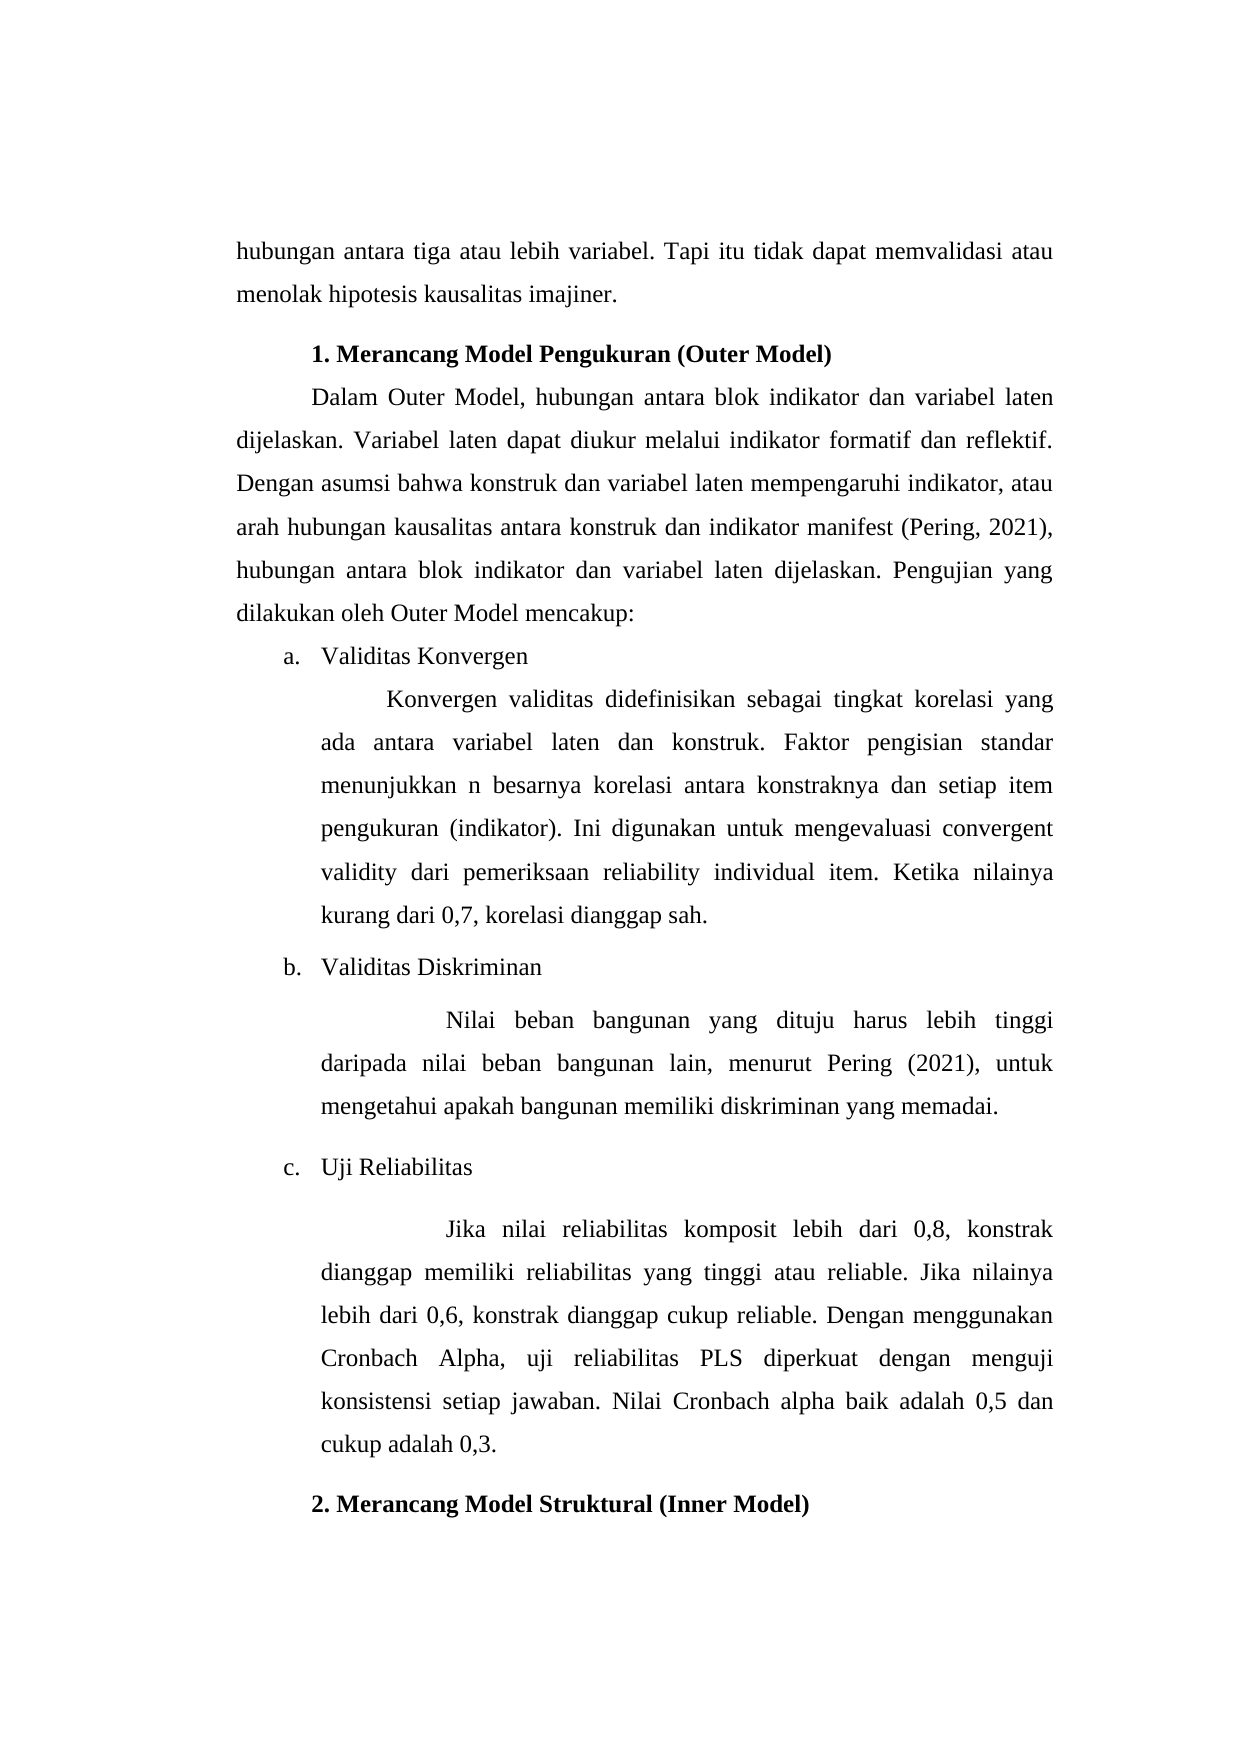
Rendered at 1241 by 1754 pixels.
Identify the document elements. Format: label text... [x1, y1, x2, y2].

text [236, 236, 1054, 308]
list Uji Reliabilitas [283, 1152, 1054, 1181]
list Validitas Konvergen [283, 641, 1054, 670]
subtitle 2. Merancang Model Struktural (Inner Model) [311, 1489, 1054, 1518]
text Dalam Outer Model, hubungan antara blok indikator dan variabel laten dijelaskan. Variabel laten dapat diukur melalui indikator formatif dan reflektif. Dengan asumsi bahwa konstruk dan variabel laten mempengaruhi indikator, atau arah hubungan kausalitas antara konstruk dan indikator manifest (Pering, 2021), hubungan antara blok indikator dan variabel laten dijelaskan. Pengujian yang dilakukan oleh Outer Model mencakup: [236, 382, 1054, 627]
text Nilai beban bangunan yang dituju harus lebih tinggi daripada nilai beban bangunan lain, menurut Pering (2021), untuk mengetahui apakah bangunan memiliki diskriminan yang memadai. [321, 1005, 1054, 1120]
list Validitas Diskriminan [283, 952, 1054, 981]
text Konvergen validitas didefinisikan sebagai tingkat korelasi yang ada antara variabel laten dan konstruk. Faktor pengisian standar menunjukkan n besarnya korelasi antara konstraknya dan setiap item pengukuran (indikator). Ini digunakan untuk mengevaluasi convergent validity dari pemeriksaan reliability individual item. Ketika nilainya kurang dari 0,7, korelasi dianggap sah. [321, 684, 1054, 928]
subtitle 1. Merancang Model Pengukuran (Outer Model) [311, 339, 1054, 368]
text Jika nilai reliabilitas komposit lebih dari 0,8, konstrak dianggap memiliki reliabilitas yang tinggi atau reliable. Jika nilainya lebih dari 0,6, konstrak dianggap cukup reliable. Dengan menggunakan Cronbach Alpha, uji reliabilitas PLS diperkuat dengan menguji konsistensi setiap jawaban. Nilai Cronbach alpha baik adalah 0,5 dan cukup adalah 0,3. [321, 1214, 1054, 1458]
